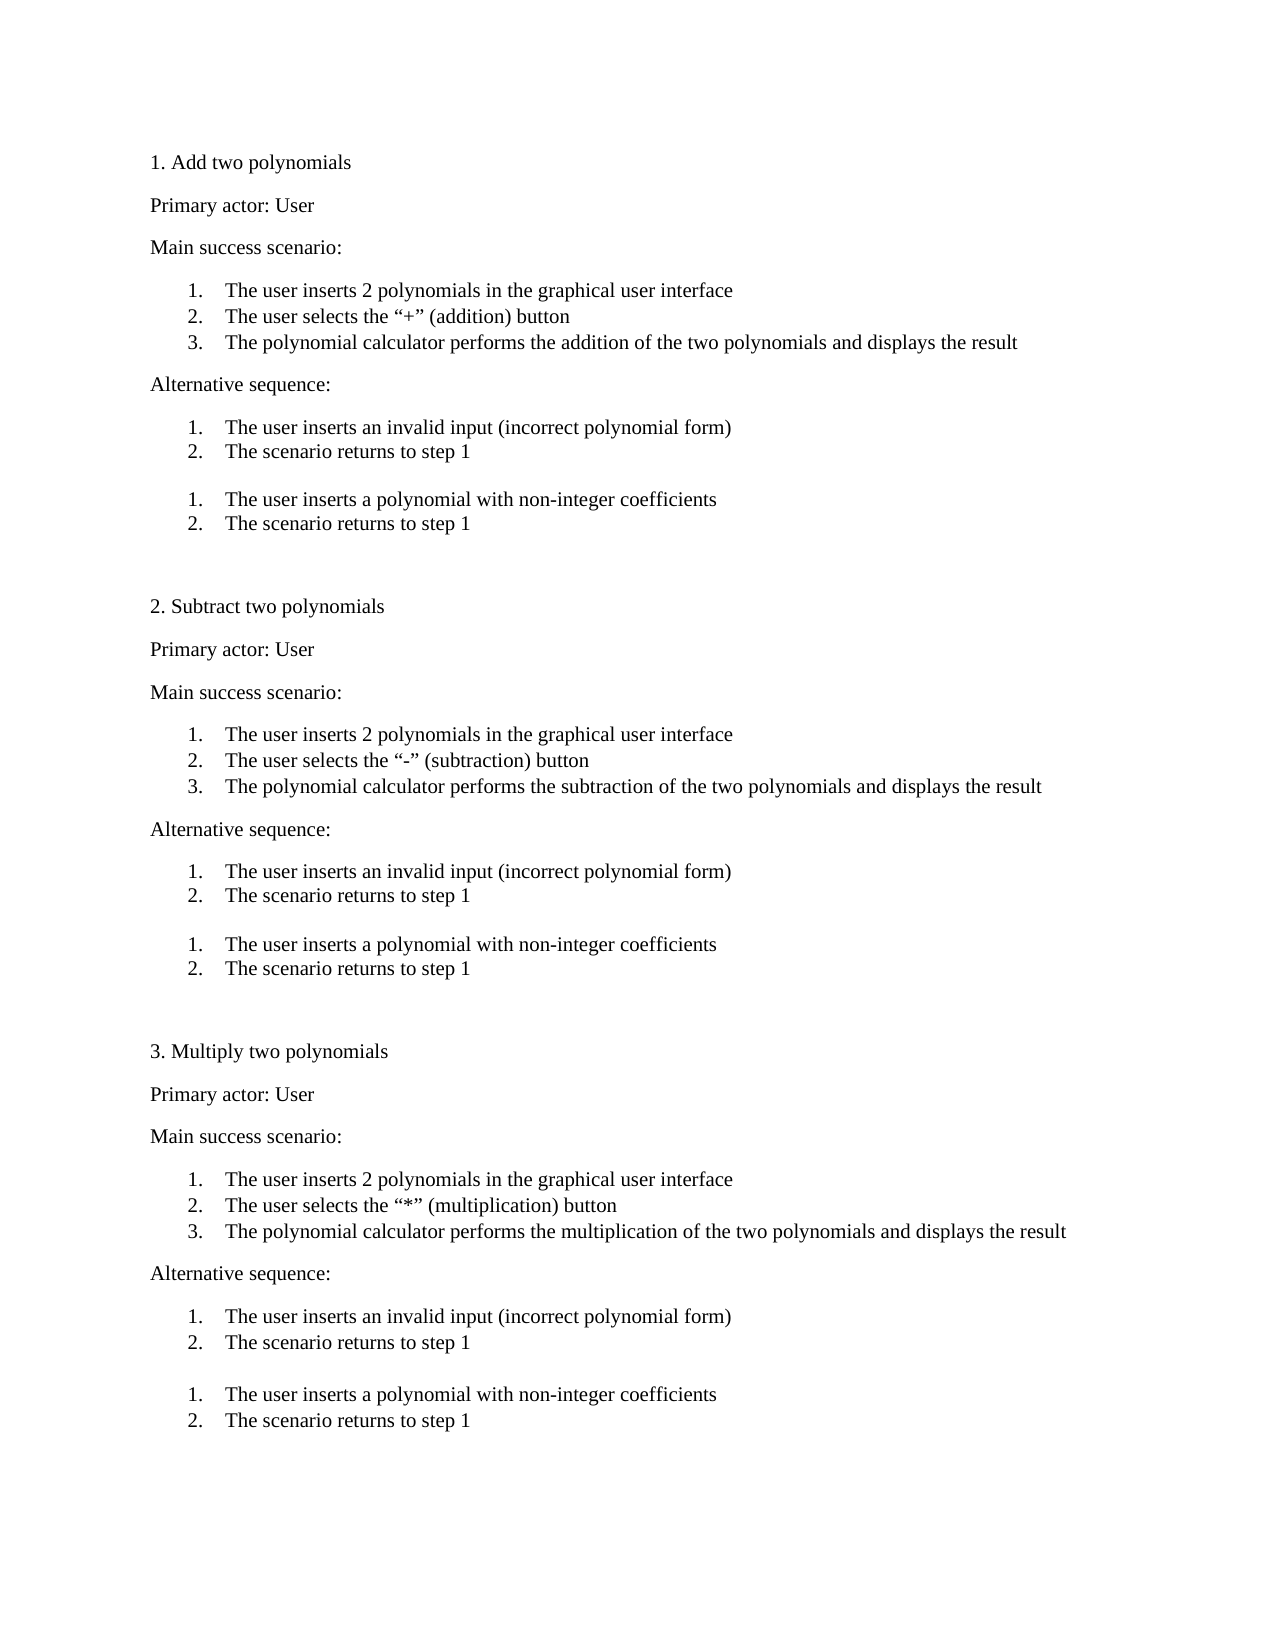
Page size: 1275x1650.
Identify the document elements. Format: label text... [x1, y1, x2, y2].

text Alternative sequence: [150, 372, 1125, 396]
list The user inserts an invalid input (incorrect polynomial form) [187, 1304, 1125, 1328]
text Main success scenario: [150, 1124, 1125, 1148]
list The scenario returns to step 1 [187, 883, 1125, 907]
list The user selects the “-” (subtraction) button [187, 748, 1125, 772]
list The user inserts 2 polynomials in the graphical user interface [187, 722, 1125, 746]
text Primary actor: User [150, 637, 1125, 661]
list The user inserts 2 polynomials in the graphical user interface [187, 278, 1125, 302]
list The user selects the “*” (multiplication) button [187, 1193, 1125, 1217]
text Primary actor: User [150, 1082, 1125, 1106]
list The user inserts a polynomial with non-integer coefficients [187, 1382, 1125, 1406]
text Main success scenario: [150, 680, 1125, 704]
list The polynomial calculator performs the subtraction of the two polynomials and displays the result [187, 774, 1125, 798]
list The user selects the “+” (addition) button [187, 304, 1125, 328]
text 1. Add two polynomials [150, 150, 1125, 174]
list The user inserts an invalid input (incorrect polynomial form) [187, 415, 1125, 439]
list The scenario returns to step 1 [187, 1330, 1125, 1354]
text Alternative sequence: [150, 817, 1125, 841]
list The user inserts a polynomial with non-integer coefficients [187, 487, 1125, 511]
list The scenario returns to step 1 [187, 1408, 1125, 1432]
text Primary actor: User [150, 193, 1125, 217]
text 3. Multiply two polynomials [150, 1039, 1125, 1063]
list The scenario returns to step 1 [187, 956, 1125, 980]
list The user inserts an invalid input (incorrect polynomial form) [187, 859, 1125, 883]
list The user inserts a polynomial with non-integer coefficients [187, 932, 1125, 956]
list The scenario returns to step 1 [187, 439, 1125, 463]
text Main success scenario: [150, 235, 1125, 259]
list The polynomial calculator performs the multiplication of the two polynomials and displays the result [187, 1219, 1125, 1243]
text Alternative sequence: [150, 1261, 1125, 1285]
list The scenario returns to step 1 [187, 511, 1125, 535]
list The polynomial calculator performs the addition of the two polynomials and displays the result [187, 330, 1125, 354]
list The user inserts 2 polynomials in the graphical user interface [187, 1167, 1125, 1191]
text 2. Subtract two polynomials [150, 594, 1125, 618]
